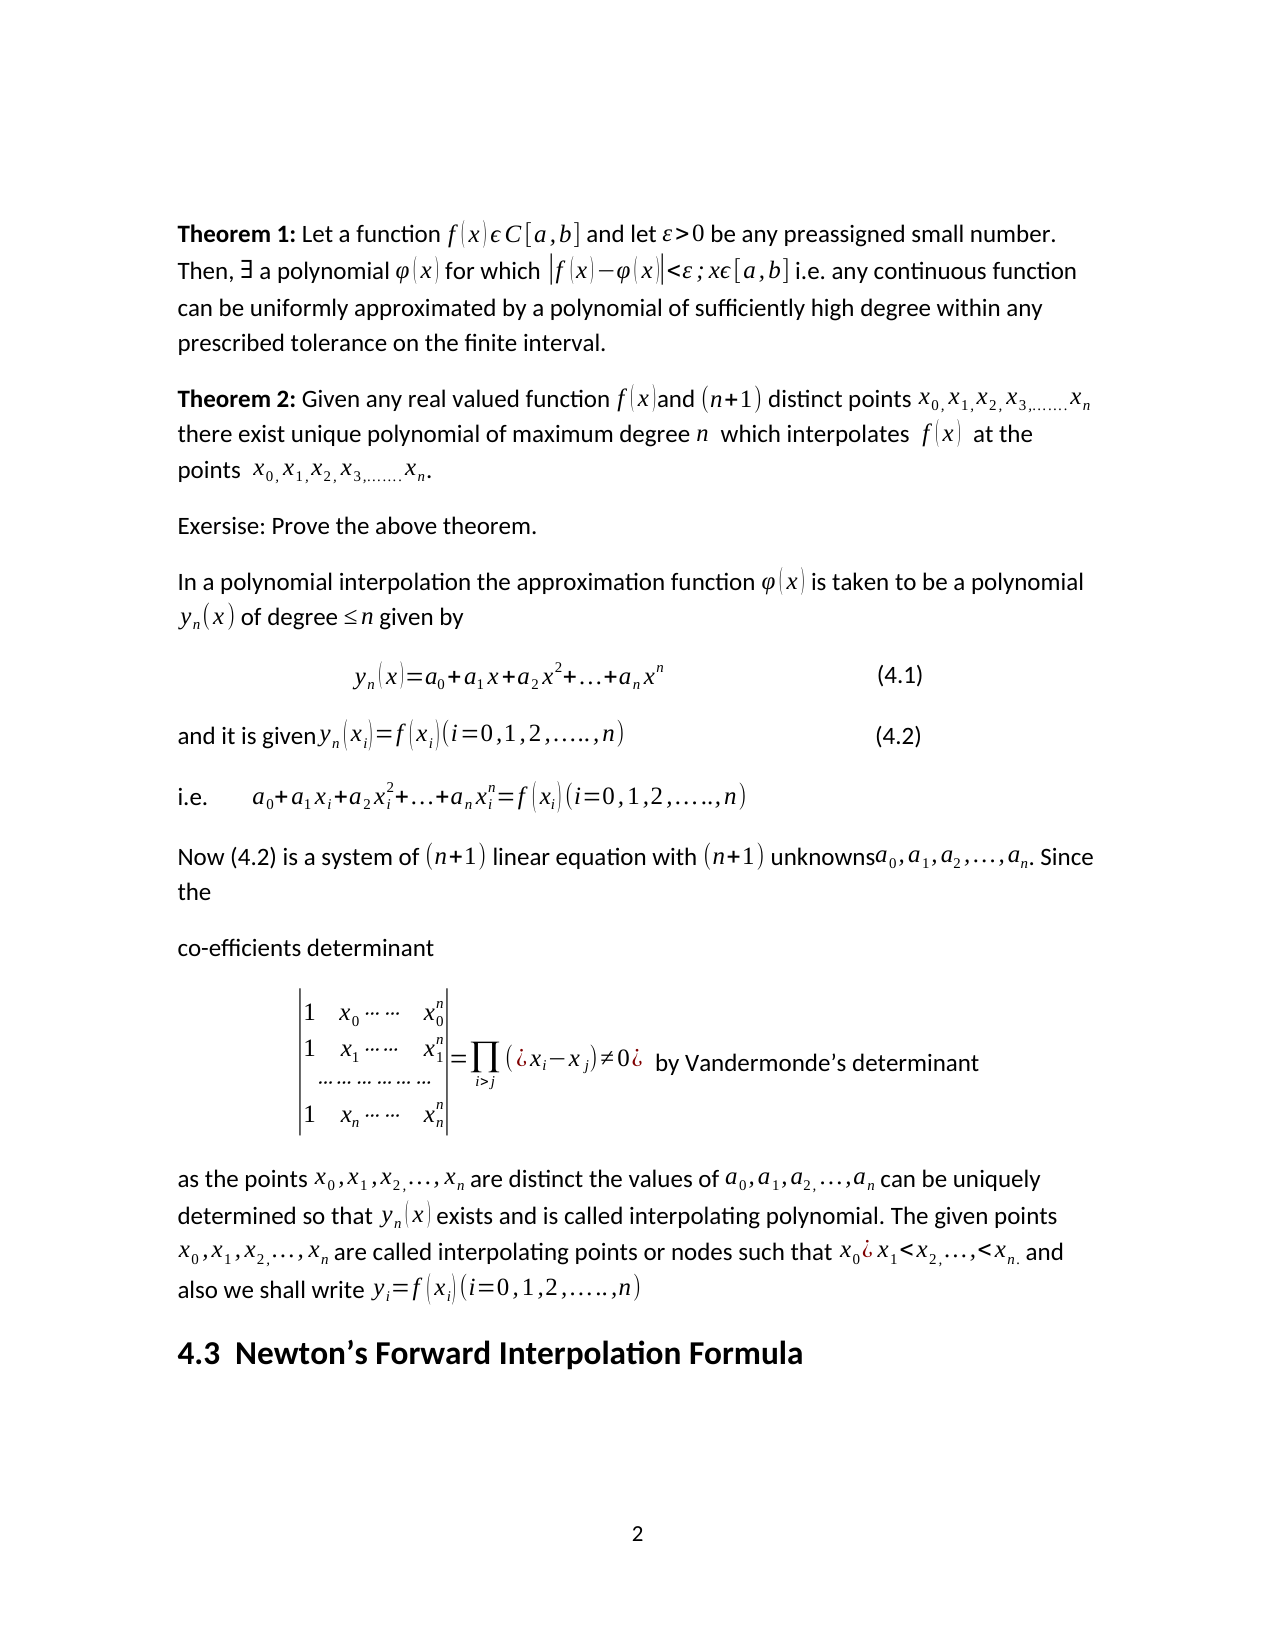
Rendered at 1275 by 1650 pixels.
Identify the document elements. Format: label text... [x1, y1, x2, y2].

text Exersise: Prove the above theorem. [177, 510, 1098, 541]
text as the points are distinct the values of can be uniquely determined so that exists and is called interpolating polynomial. The given points are called interpolating points or nodes such that and also we shall write [177, 1163, 1098, 1307]
text i.e. [177, 778, 1098, 815]
text co-efficients determinant [177, 932, 1098, 962]
text (4.1) [177, 658, 1098, 693]
text In a polynomial interpolation the approximation function is taken to be a polynomial of degree given by [177, 566, 1098, 633]
text by Vandermonde’s determinant [177, 988, 1098, 1137]
text Theorem 1: Let a function and let be any preassigned small number. Then, a polynomial for which i.e. any continuous function can be uniformly approximated by a polynomial of sufficiently high degree within any prescribed tolerance on the finite interval. [177, 218, 1098, 357]
text and it is given (4.2) [177, 718, 1098, 753]
text Theorem 2: Given any real valued function and distinct points there exist unique polynomial of maximum degree which interpolates at the points . [177, 383, 1098, 485]
text Now (4.2) is a system of linear equation with unknowns. Since the [177, 840, 1098, 907]
text 4.3 Newton’s Forward Interpolation Formula [177, 1332, 1098, 1373]
